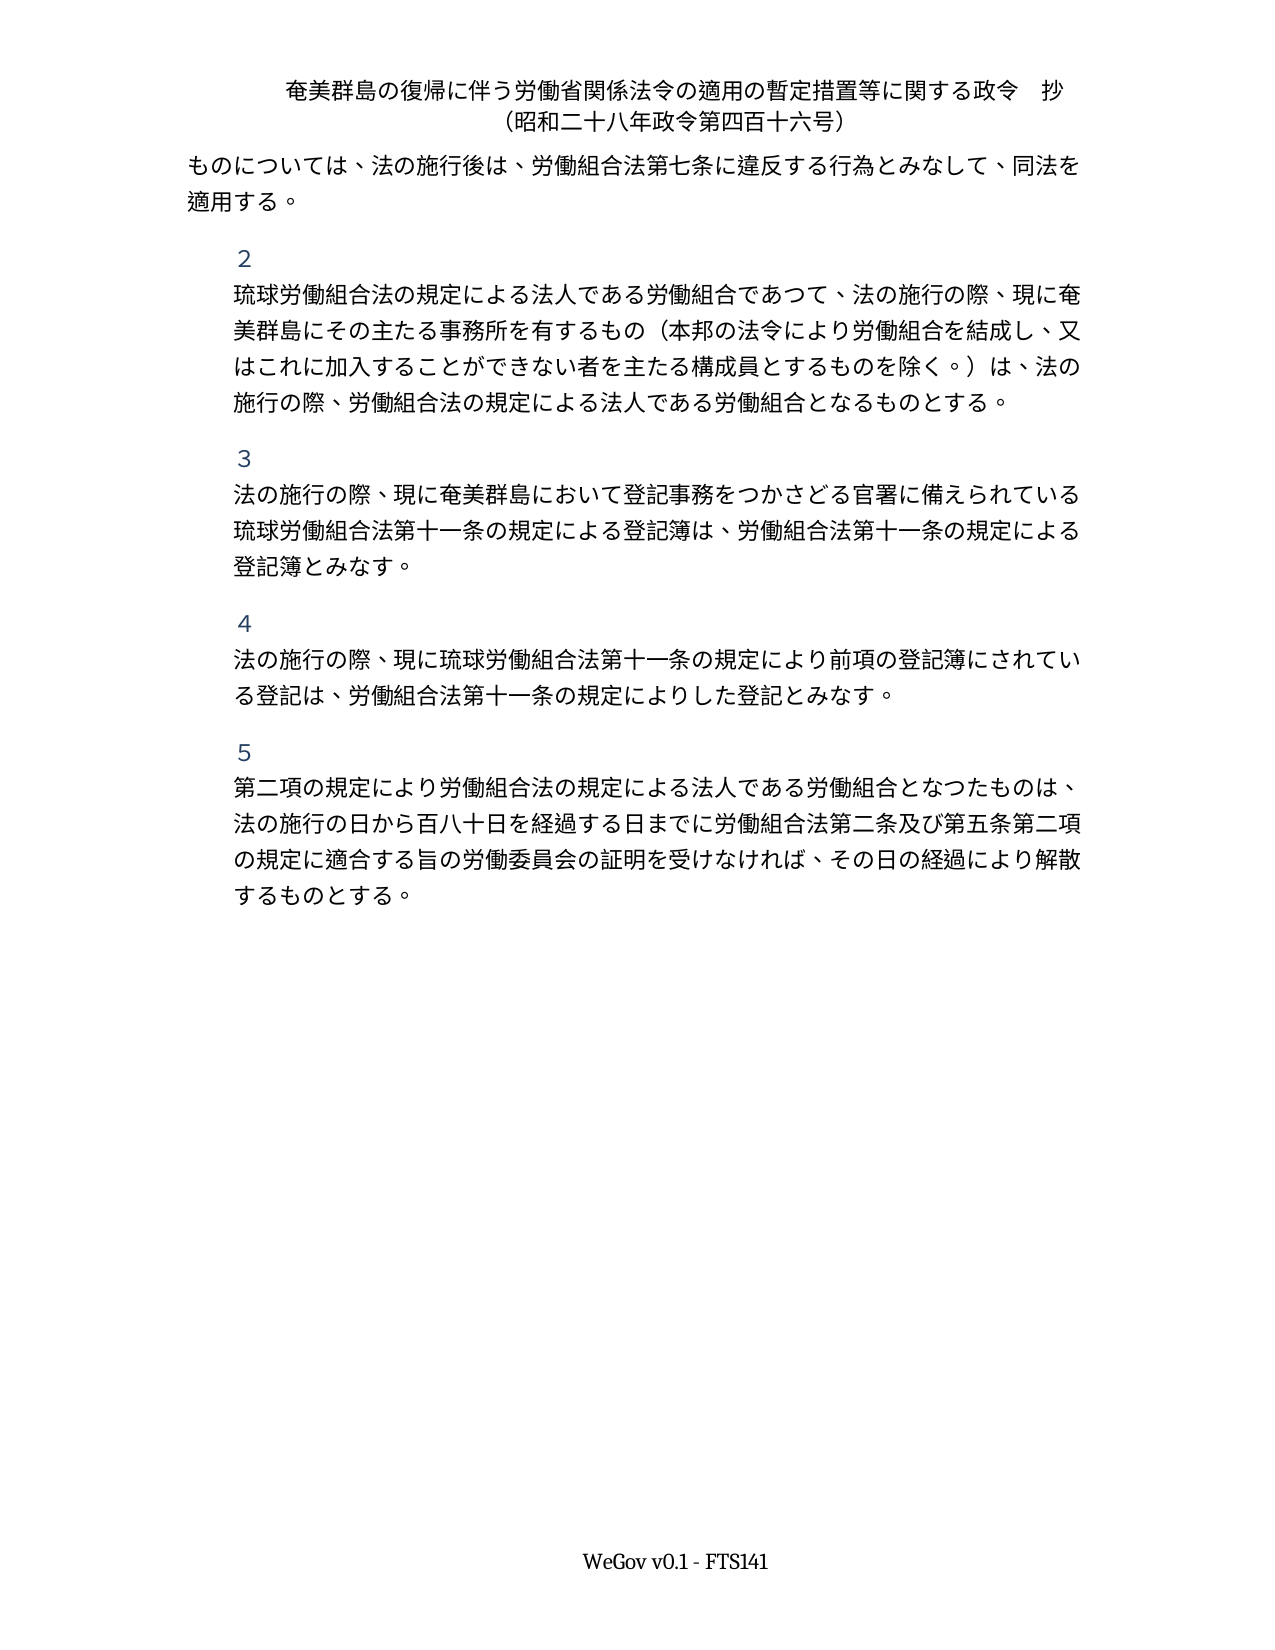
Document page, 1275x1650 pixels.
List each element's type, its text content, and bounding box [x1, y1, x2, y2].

subtitle ５ [233, 736, 1087, 768]
text 第二項の規定により労働組合法の規定による法人である労働組合となつたものは、法の施行の日から百八十日を経過する日までに労働組合法第二条及び第五条第二項の規定に適合する旨の労働委員会の証明を受けなければ、その日の経過により解散するものとする。 [233, 772, 1087, 911]
subtitle ４ [233, 608, 1087, 639]
text 法の施行の際、現に琉球労働組合法第十一条の規定により前項の登記簿にされている登記は、労働組合法第十一条の規定によりした登記とみなす。 [233, 644, 1087, 711]
subtitle ３ [233, 443, 1087, 474]
text 法の施行の際、現に奄美群島において登記事務をつかさどる官署に備えられている琉球労働組合法第十一条の規定による登記簿は、労働組合法第十一条の規定による登記簿とみなす。 [233, 479, 1087, 582]
text 琉球労働組合法の規定による法人である労働組合であつて、法の施行の際、現に奄美群島にその主たる事務所を有するもの（本邦の法令により労働組合を結成し、又はこれに加入することができない者を主たる構成員とするものを除く。）は、法の施行の際、労働組合法の規定による法人である労働組合となるものとする。 [233, 279, 1087, 418]
subtitle ２ [233, 243, 1087, 274]
